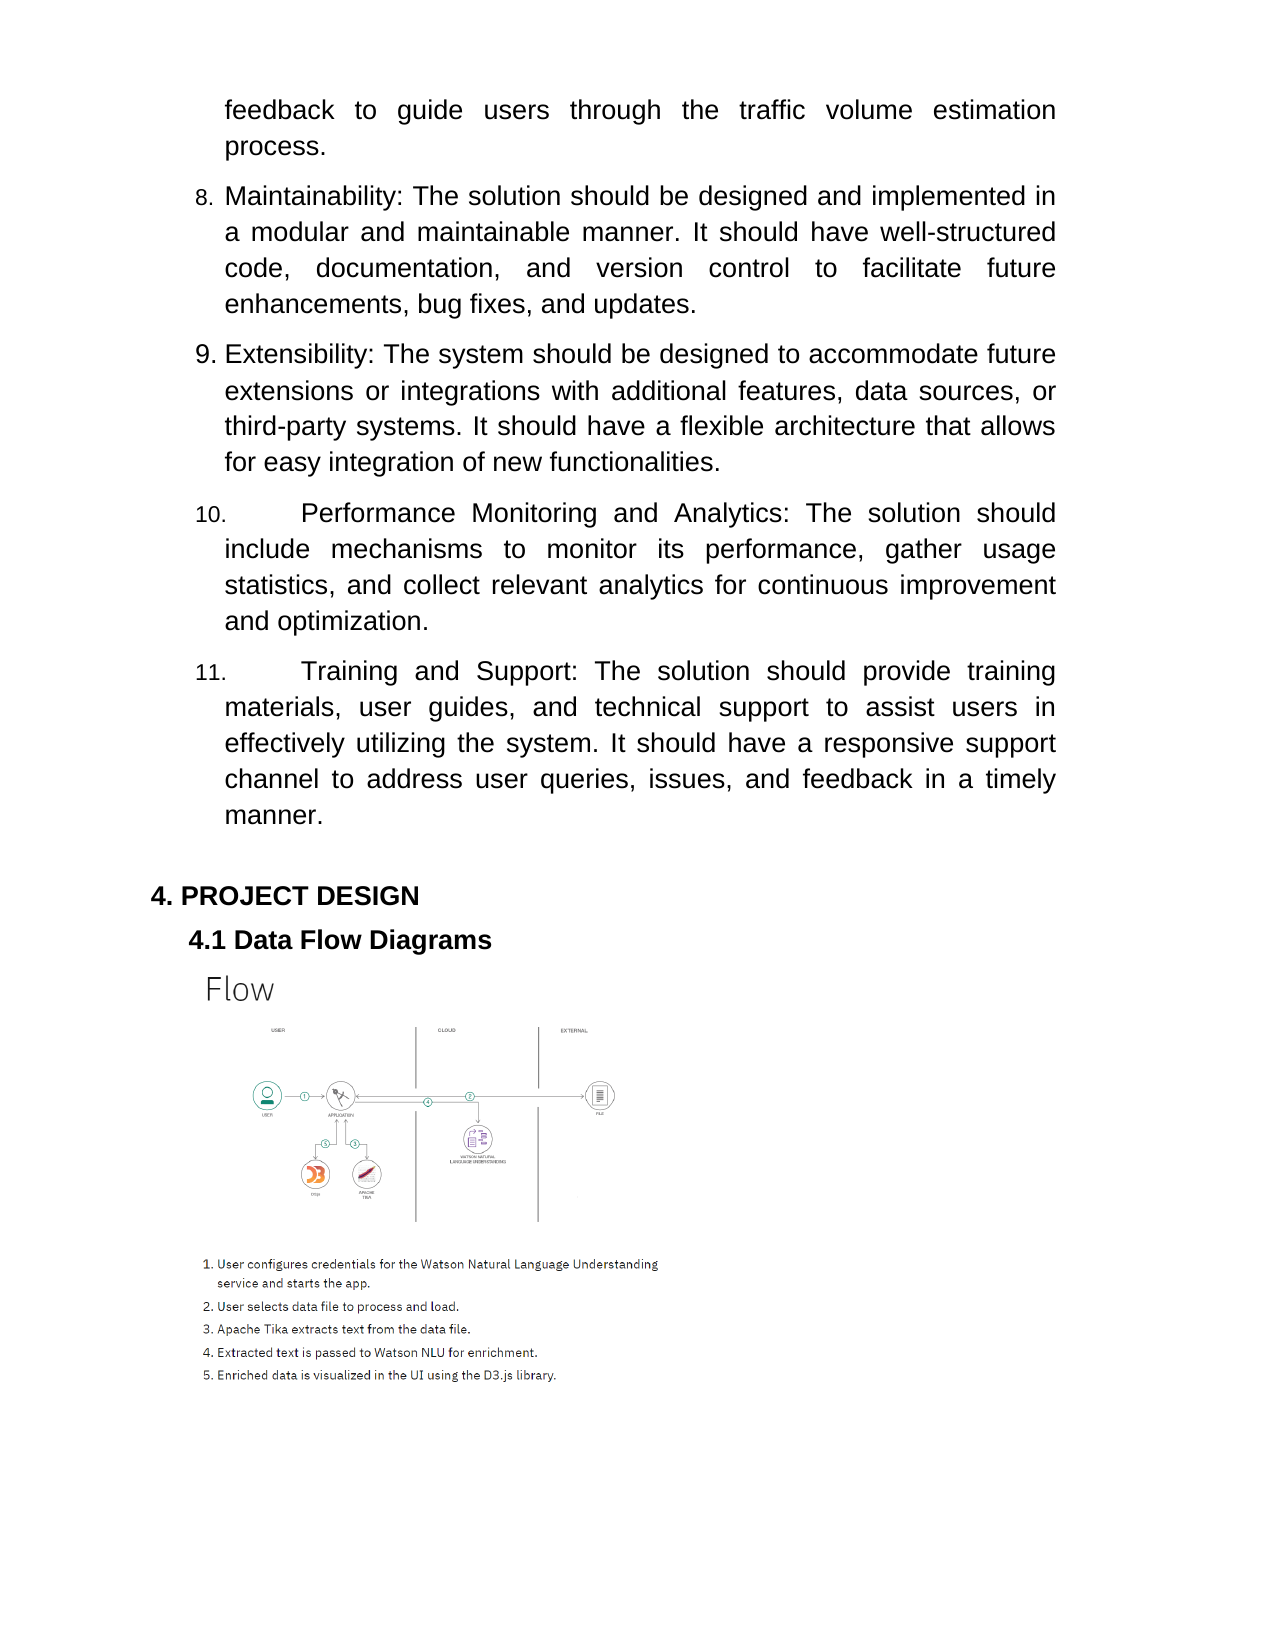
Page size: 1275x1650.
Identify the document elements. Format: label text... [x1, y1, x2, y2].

text 4.1 Data Flow Diagrams [188, 924, 1057, 955]
list Performance Monitoring and Analytics: The solution should include mechanisms to monitor its performance, gather usage statistics, and collect relevant analytics for continuous improvement and optimization. [195, 497, 1057, 636]
text 4. PROJECT DESIGN [151, 879, 1057, 911]
list Training and Support: The solution should provide training materials, user guides, and technical support to assist users in effectively utilizing the system. It should have a responsive support channel to address user queries, issues, and feedback in a timely manner. [195, 655, 1057, 830]
picture [188, 968, 677, 1392]
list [195, 94, 1057, 161]
list Maintainability: The solution should be designed and implemented in a modular and maintainable manner. It should have well-structured code, documentation, and version control to facilitate future enhancements, bug fixes, and updates. [195, 180, 1057, 319]
list Extensibility: The system should be designed to accommodate future extensions or integrations with additional features, data sources, or third-party systems. It should have a flexible architecture that allows for easy integration of new functionalities. [195, 338, 1057, 478]
